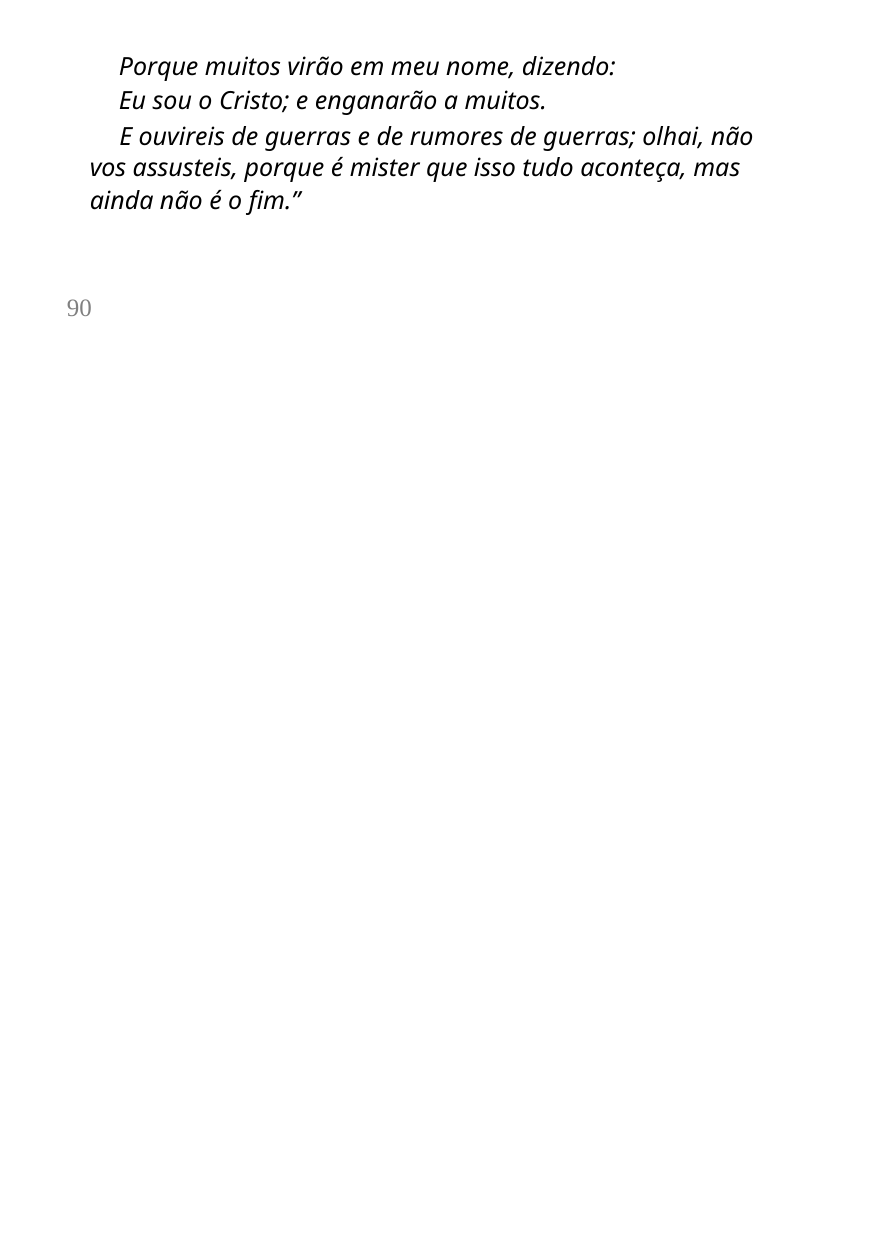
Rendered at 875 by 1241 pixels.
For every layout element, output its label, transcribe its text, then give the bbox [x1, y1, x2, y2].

text E ouvireis de guerras e de rumores de guerras; olhai, não vos assusteis, porque é mister que isso tudo aconteça, mas ainda não é o fim.” [89, 119, 785, 217]
text 90 [67, 293, 785, 321]
text Eu sou o Cristo; e enganarão a muitos. [119, 83, 785, 117]
text Porque muitos virão em meu nome, dizendo: [119, 49, 785, 83]
